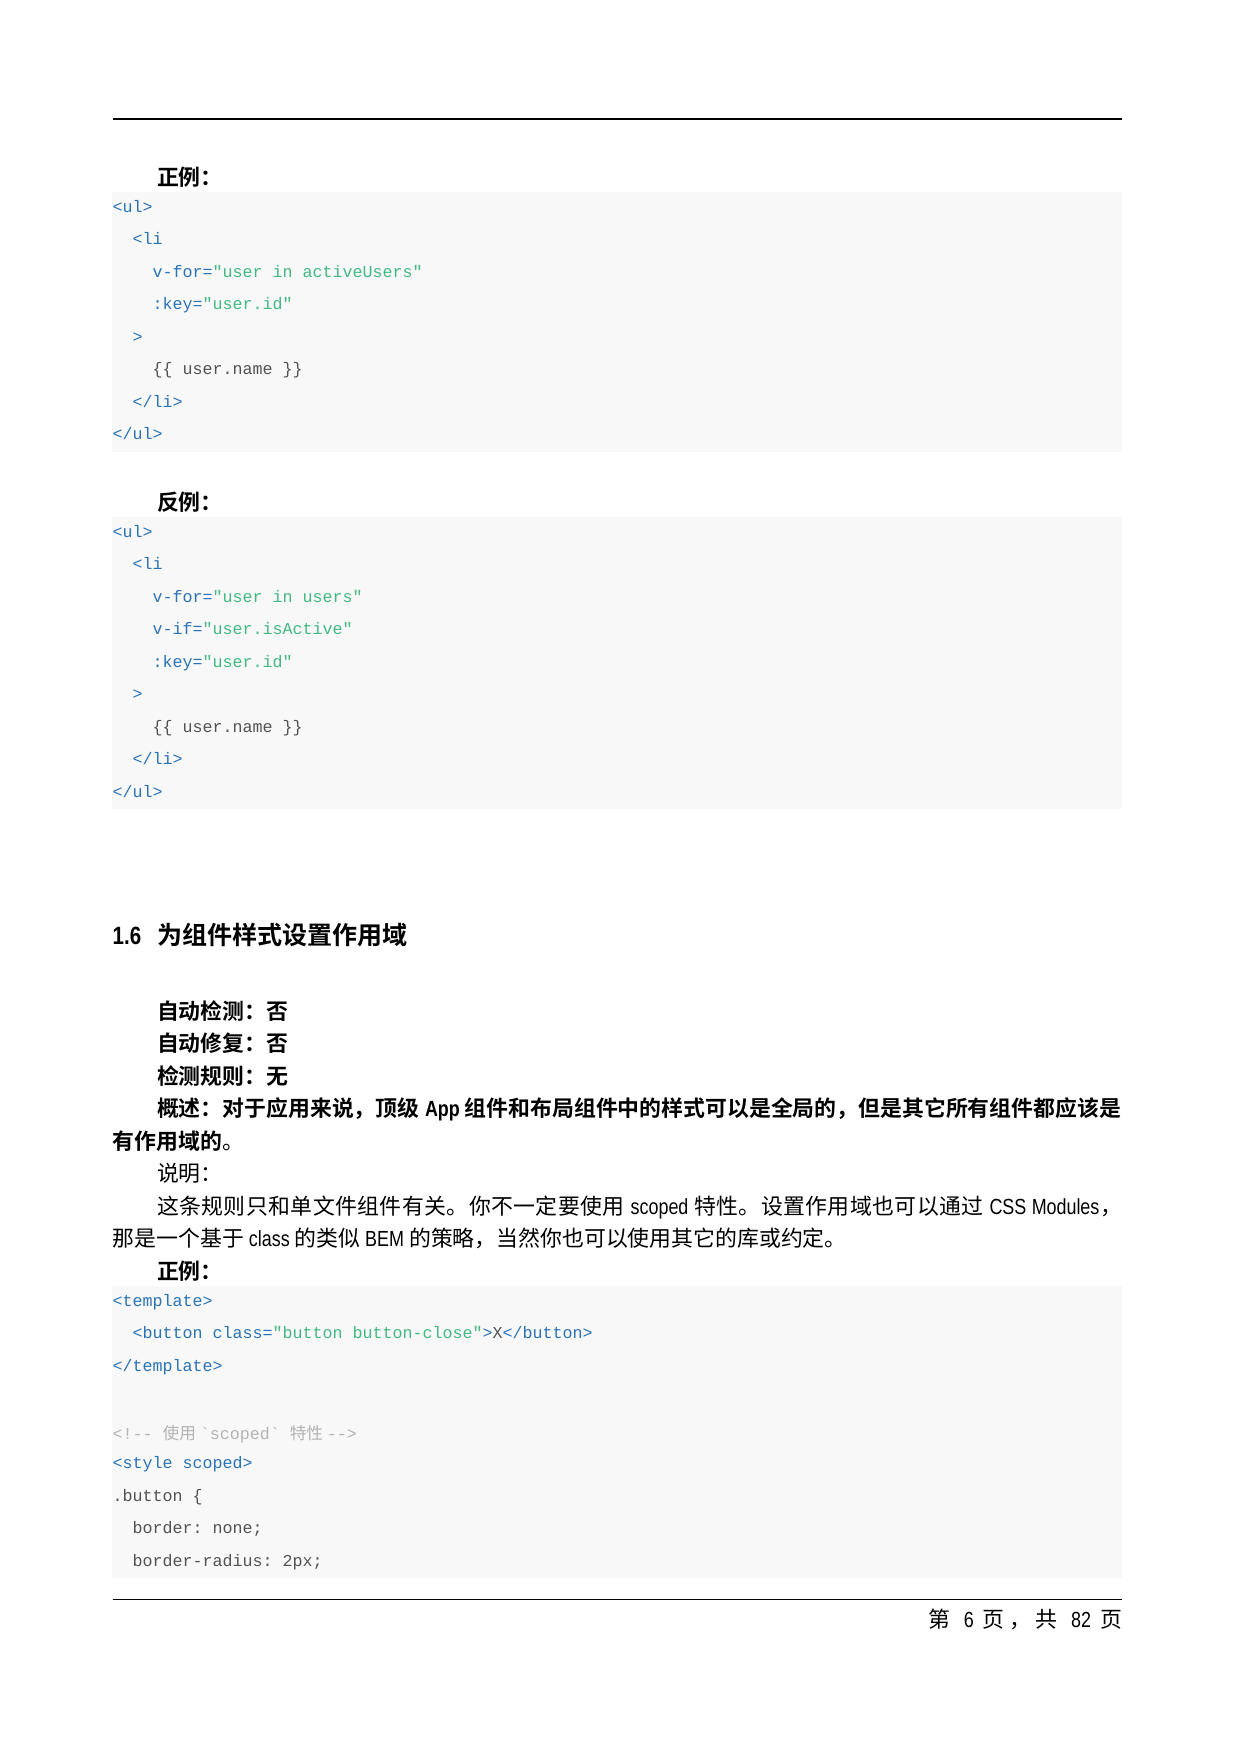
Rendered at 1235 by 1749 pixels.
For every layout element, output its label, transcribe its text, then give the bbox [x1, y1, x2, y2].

text 说明： [112, 1156, 1122, 1188]
text 这条规则只和单文件组件有关。你不一定要使用 scoped 特性。设置作用域也可以通过 CSS Modules，那是一个基于 class 的类似 BEM 的策略，当然你也可以使用其它的库或约定。 [112, 1188, 1122, 1253]
subtitle 为组件样式设置作用域 [112, 901, 1122, 966]
text <template> [112, 1286, 1122, 1318]
text 概述：对于应用来说，顶级 App 组件和布局组件中的样式可以是全局的，但是其它所有组件都应该是有作用域的。 [112, 1091, 1122, 1156]
text 自动修复：否 [112, 1026, 1122, 1058]
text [112, 1318, 1122, 1578]
text <ul> [112, 192, 1122, 224]
text 检测规则：无 [112, 1058, 1122, 1091]
text <li v-for="user in activeUsers" :key="user.id" > {{ user.name }} </li> </ul> [112, 224, 1122, 452]
text <li v-for="user in users" v-if="user.isActive" :key="user.id" > {{ user.name }} </li> </ul> [112, 549, 1122, 809]
text 自动检测：否 [112, 993, 1122, 1026]
text 正例： [112, 1253, 1122, 1286]
text 正例： [112, 159, 1122, 192]
text 反例： [112, 484, 1122, 517]
text <ul> [112, 517, 1122, 549]
